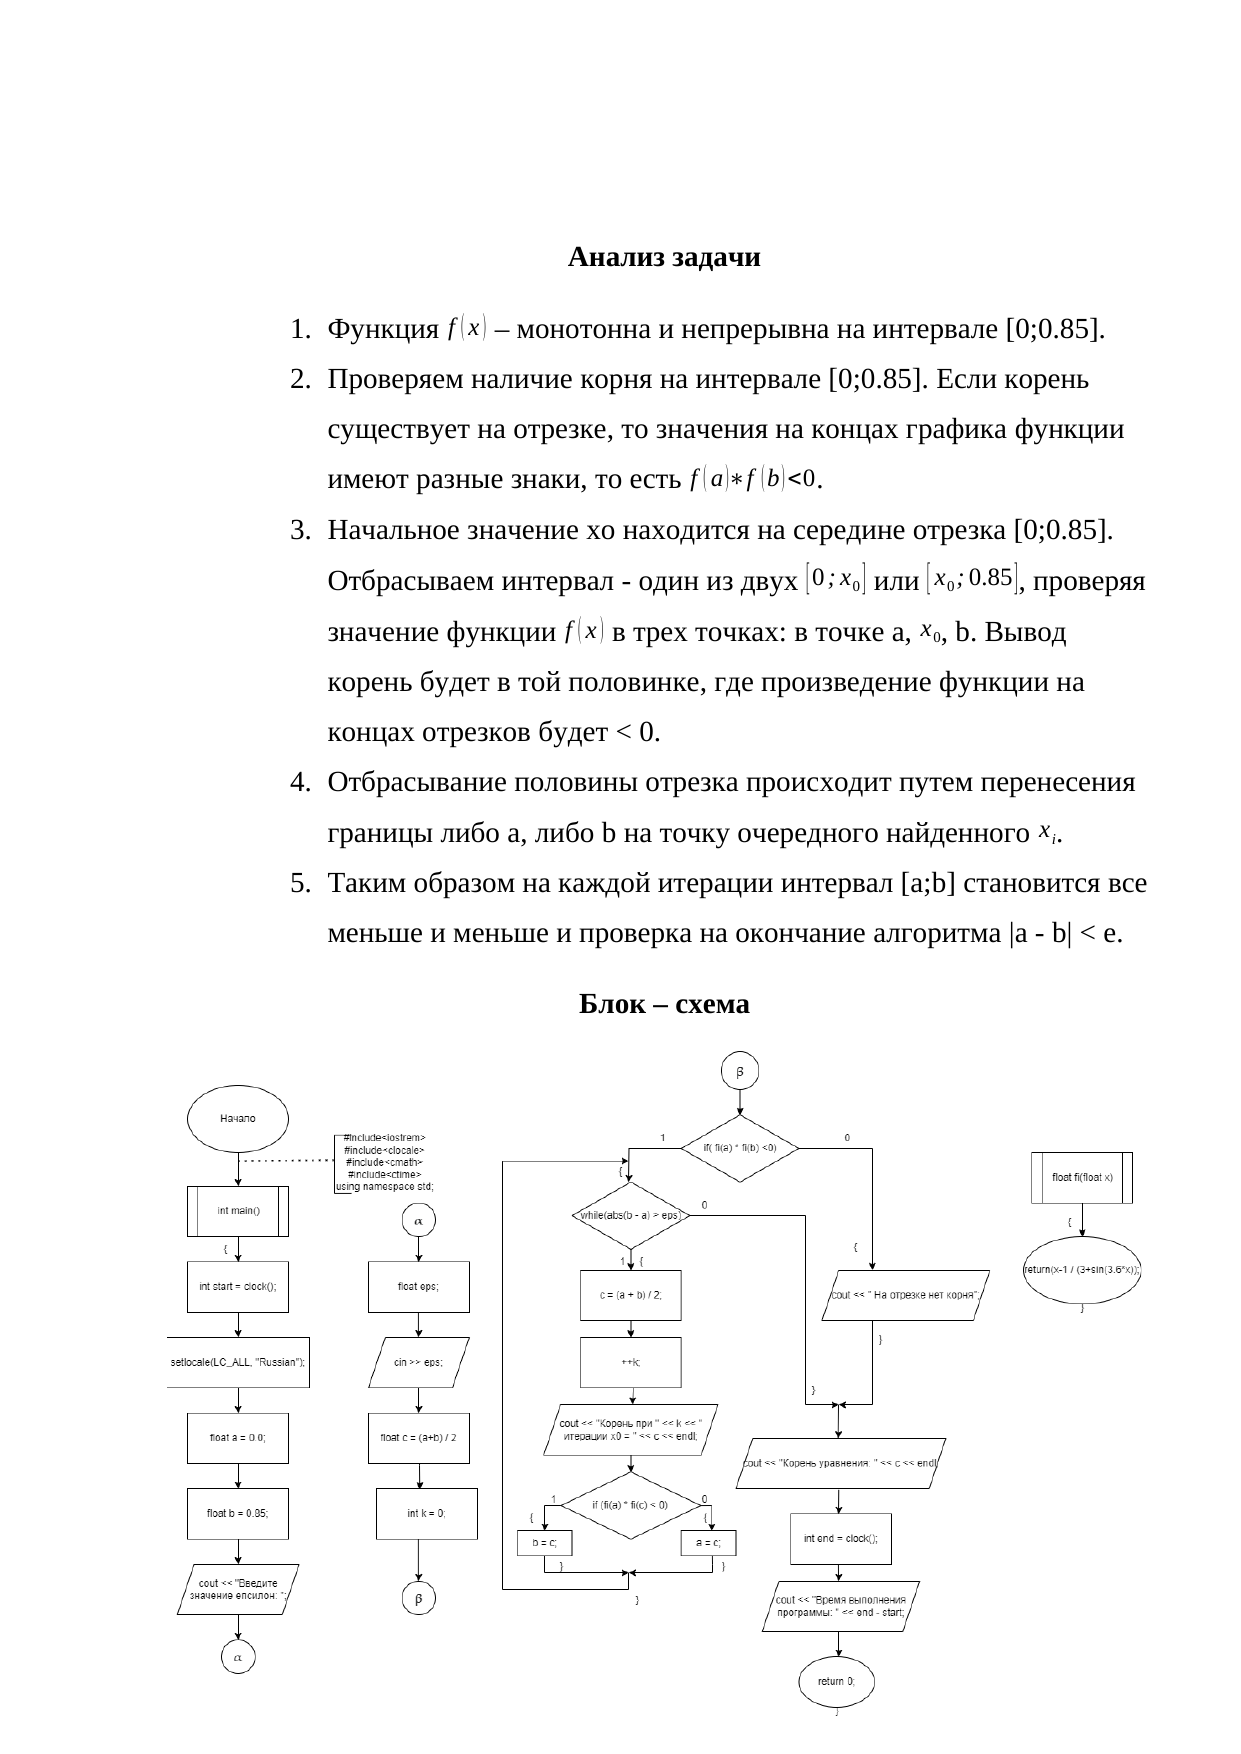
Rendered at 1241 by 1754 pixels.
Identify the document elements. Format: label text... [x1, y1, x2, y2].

text Анализ задачи [177, 239, 1152, 273]
list ﻿﻿﻿Таким образом на каждой итерации интервал [а;b] становится все меньше и меньше и проверка на окончание алгоритма |а - b| < е. [290, 865, 1152, 949]
list Функция – монотонна и непрерывна на интервале [0;0.85]. [290, 311, 1152, 344]
list Отбрасываем интервал - один из двух или , проверяя значение функции в трех точках: в точке а, , b. Вывод корень будет в той половинке, где произведение функции на концах отрезков будет < 0. [327, 562, 1152, 748]
list Отбрасывание половины отрезка происходит путем перенесения границы либо а, либо b на точку очередного найденного . [290, 764, 1152, 848]
picture [167, 1051, 1142, 1724]
text Блок – схема [177, 987, 1152, 1020]
list Начальное значение хо находится на середине отрезка [0;0.85]. [290, 512, 1152, 546]
list Проверяем наличие корня на интервале [0;0.85]. Если корень существует на отрезке, то значения на концах графика функции имеют разные знаки, то есть . [290, 361, 1152, 495]
